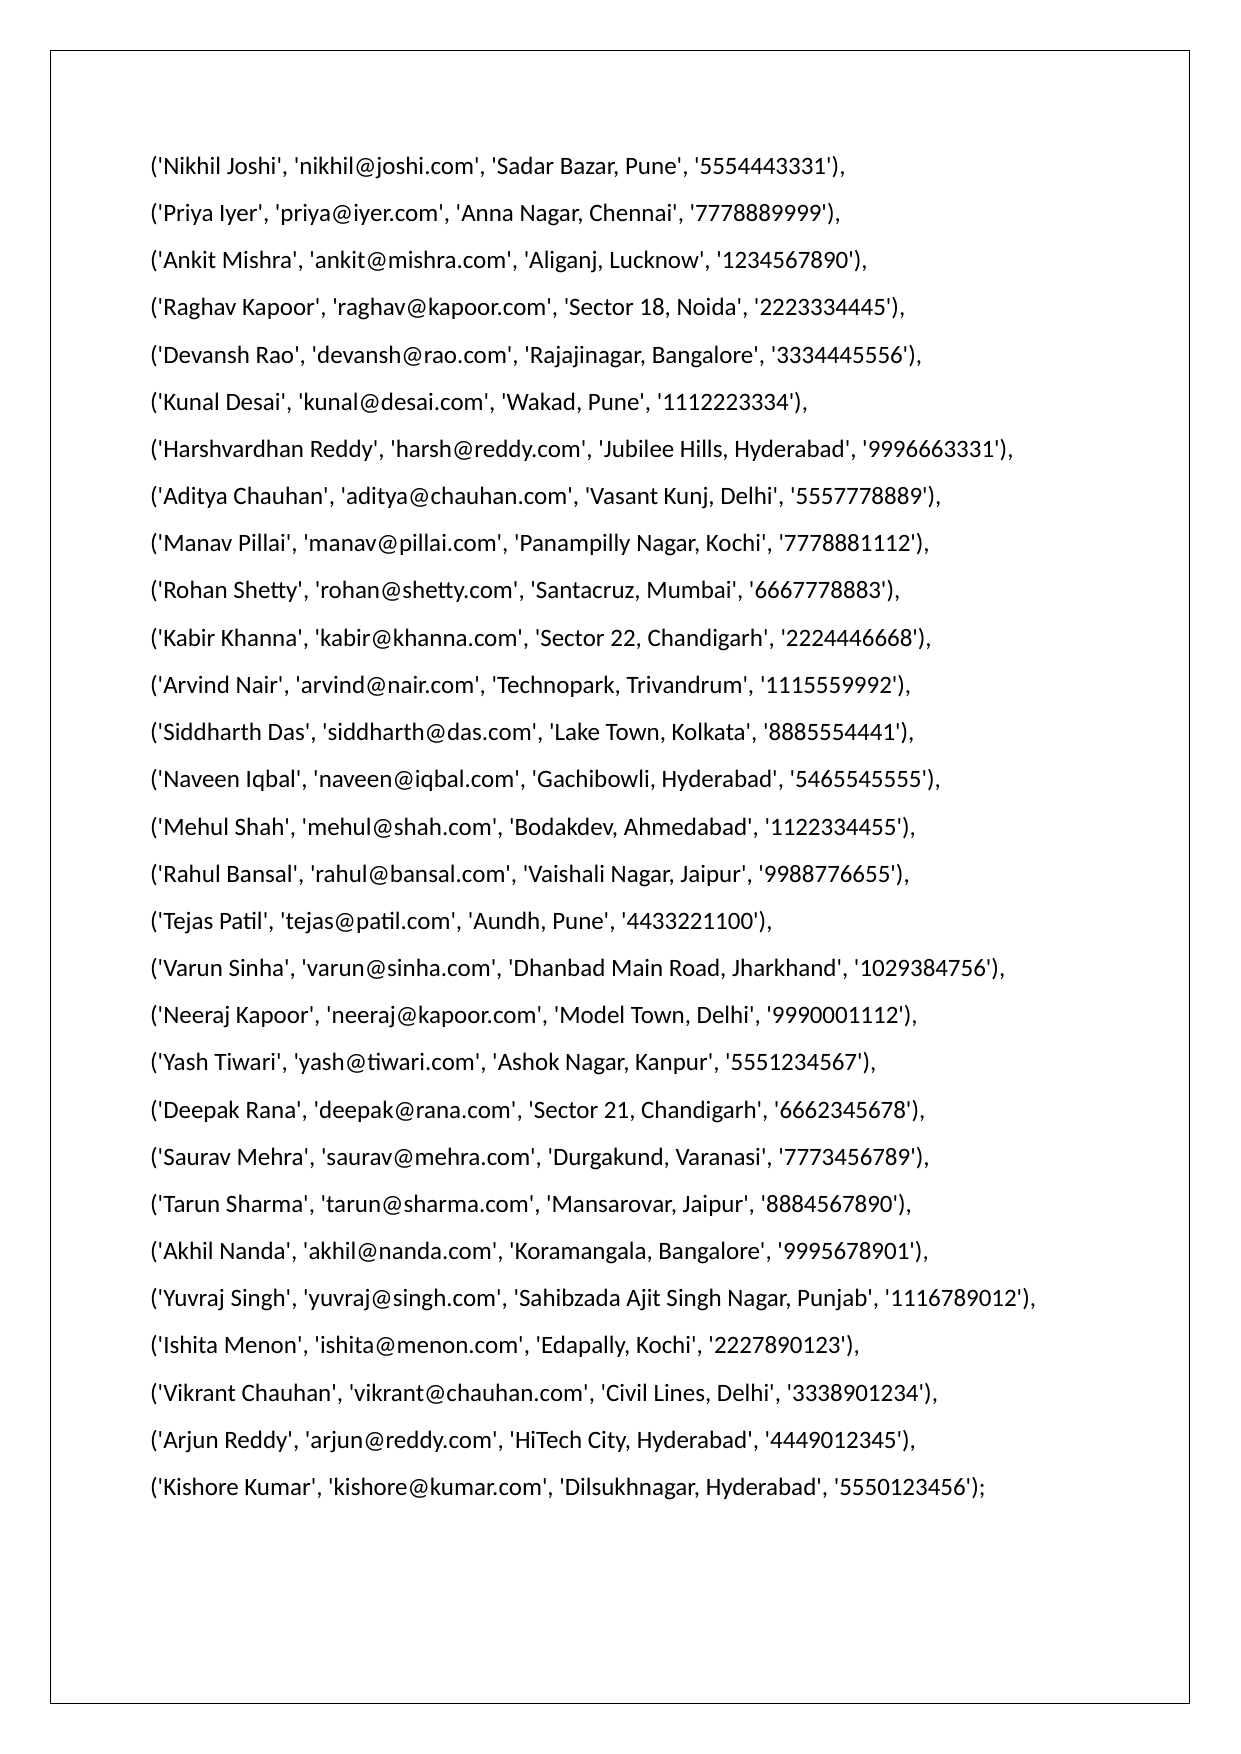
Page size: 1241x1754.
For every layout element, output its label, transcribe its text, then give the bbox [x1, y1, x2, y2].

text ('Harshvardhan Reddy', 'harsh@reddy.com', 'Jubilee Hills, Hyderabad', '9996663331'), [150, 433, 1090, 464]
text ('Tejas Patil', 'tejas@patil.com', 'Aundh, Pune', '4433221100'), [150, 905, 1090, 936]
text ('Siddharth Das', 'siddharth@das.com', 'Lake Town, Kolkata', '8885554441'), [150, 716, 1090, 747]
text ('Ankit Mishra', 'ankit@mishra.com', 'Aliganj, Lucknow', '1234567890'), [150, 244, 1090, 275]
text ('Ishita Menon', 'ishita@menon.com', 'Edapally, Kochi', '2227890123'), [150, 1330, 1090, 1360]
text ('Arvind Nair', 'arvind@nair.com', 'Technopark, Trivandrum', '1115559992'), [150, 669, 1090, 699]
text ('Manav Pillai', 'manav@pillai.com', 'Panampilly Nagar, Kochi', '7778881112'), [150, 527, 1090, 558]
text ('Naveen Iqbal', 'naveen@iqbal.com', 'Gachibowli, Hyderabad', '5465545555'), [150, 763, 1090, 794]
text ('Yash Tiwari', 'yash@tiwari.com', 'Ashok Nagar, Kanpur', '5551234567'), [150, 1047, 1090, 1077]
text ('Nikhil Joshi', 'nikhil@joshi.com', 'Sadar Bazar, Pune', '5554443331'), [150, 150, 1090, 181]
text ('Rahul Bansal', 'rahul@bansal.com', 'Vaishali Nagar, Jaipur', '9988776655'), [150, 858, 1090, 888]
text ('Priya Iyer', 'priya@iyer.com', 'Anna Nagar, Chennai', '7778889999'), [150, 197, 1090, 228]
text ('Akhil Nanda', 'akhil@nanda.com', 'Koramangala, Bangalore', '9995678901'), [150, 1235, 1090, 1266]
text ('Mehul Shah', 'mehul@shah.com', 'Bodakdev, Ahmedabad', '1122334455'), [150, 811, 1090, 841]
text ('Vikrant Chauhan', 'vikrant@chauhan.com', 'Civil Lines, Delhi', '3338901234'), [150, 1377, 1090, 1407]
text ('Rohan Shetty', 'rohan@shetty.com', 'Santacruz, Mumbai', '6667778883'), [150, 575, 1090, 605]
text ('Kabir Khanna', 'kabir@khanna.com', 'Sector 22, Chandigarh', '2224446668'), [150, 622, 1090, 652]
text ('Yuvraj Singh', 'yuvraj@singh.com', 'Sahibzada Ajit Singh Nagar, Punjab', '1116789012'), [150, 1282, 1090, 1313]
text ('Saurav Mehra', 'saurav@mehra.com', 'Durgakund, Varanasi', '7773456789'), [150, 1141, 1090, 1171]
text ('Tarun Sharma', 'tarun@sharma.com', 'Mansarovar, Jaipur', '8884567890'), [150, 1188, 1090, 1219]
text ('Deepak Rana', 'deepak@rana.com', 'Sector 21, Chandigarh', '6662345678'), [150, 1094, 1090, 1124]
text ('Neeraj Kapoor', 'neeraj@kapoor.com', 'Model Town, Delhi', '9990001112'), [150, 999, 1090, 1030]
text ('Arjun Reddy', 'arjun@reddy.com', 'HiTech City, Hyderabad', '4449012345'), [150, 1424, 1090, 1454]
text ('Aditya Chauhan', 'aditya@chauhan.com', 'Vasant Kunj, Delhi', '5557778889'), [150, 480, 1090, 511]
text ('Raghav Kapoor', 'raghav@kapoor.com', 'Sector 18, Noida', '2223334445'), [150, 292, 1090, 322]
text ('Devansh Rao', 'devansh@rao.com', 'Rajajinagar, Bangalore', '3334445556'), [150, 339, 1090, 369]
text ('Varun Sinha', 'varun@sinha.com', 'Dhanbad Main Road, Jharkhand', '1029384756'), [150, 952, 1090, 983]
text ('Kunal Desai', 'kunal@desai.com', 'Wakad, Pune', '1112223334'), [150, 386, 1090, 416]
text ('Kishore Kumar', 'kishore@kumar.com', 'Dilsukhnagar, Hyderabad', '5550123456'); [150, 1471, 1090, 1502]
